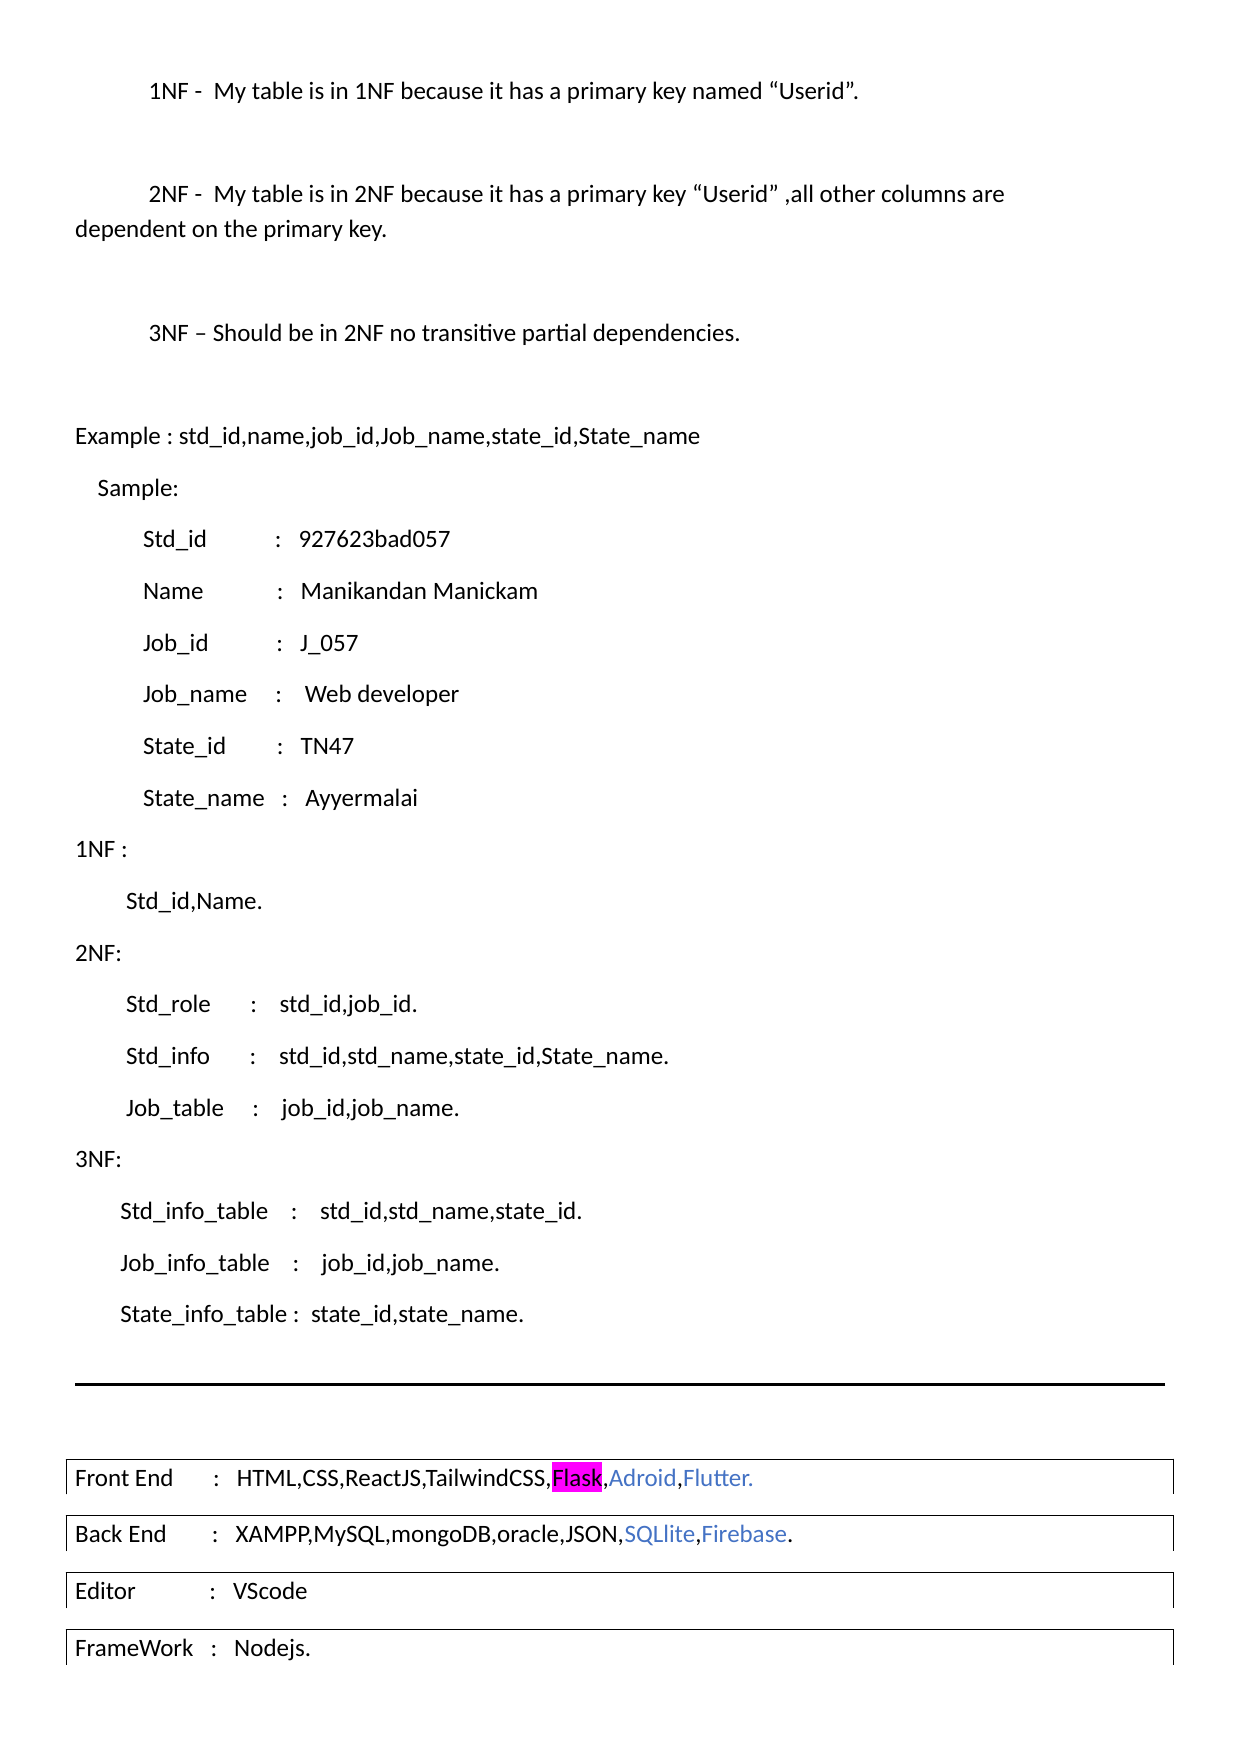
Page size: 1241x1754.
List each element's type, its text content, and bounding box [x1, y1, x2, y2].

text Job_info_table : job_id,job_name. [75, 1247, 1165, 1277]
text Job_table : job_id,job_name. [75, 1092, 1165, 1122]
text Front End : HTML,CSS,ReactJS,TailwindCSS,Flask,Adroid,Flutter. [67, 1460, 1173, 1494]
text 2NF: [75, 937, 1165, 967]
text Editor : VScode [67, 1573, 1173, 1608]
text Std_role : std_id,job_id. [75, 988, 1165, 1019]
text State_info_table : state_id,state_name. [75, 1298, 1165, 1329]
text Back End : XAMPP,MySQL,mongoDB,oracle,JSON,SQLlite,Firebase. [67, 1516, 1173, 1551]
text 2NF - My table is in 2NF because it has a primary key “Userid” ,all other columns are dependent on the primary key. [75, 178, 1165, 244]
text Example : std_id,name,job_id,Job_name,state_id,State_name [75, 420, 1165, 451]
text Job_id : J_057 [75, 627, 1165, 657]
text State_name : Ayyermalai [75, 782, 1165, 812]
text Name : Manikandan Manickam [75, 575, 1165, 606]
text Job_name : Web developer [75, 678, 1165, 709]
text Sample: [75, 472, 1165, 502]
text Std_info_table : std_id,std_name,state_id. [75, 1195, 1165, 1226]
text 1NF : [75, 833, 1165, 864]
text State_id : TN47 [75, 730, 1165, 761]
text Std_id : 927623bad057 [75, 523, 1165, 554]
text FrameWork : Nodejs. [67, 1630, 1173, 1665]
text 3NF: [75, 1143, 1165, 1174]
text Std_id,Name. [75, 885, 1165, 916]
text 1NF - My table is in 1NF because it has a primary key named “Userid”. [75, 75, 1165, 106]
text Std_info : std_id,std_name,state_id,State_name. [75, 1040, 1165, 1071]
text 3NF – Should be in 2NF no transitive partial dependencies. [75, 317, 1165, 347]
